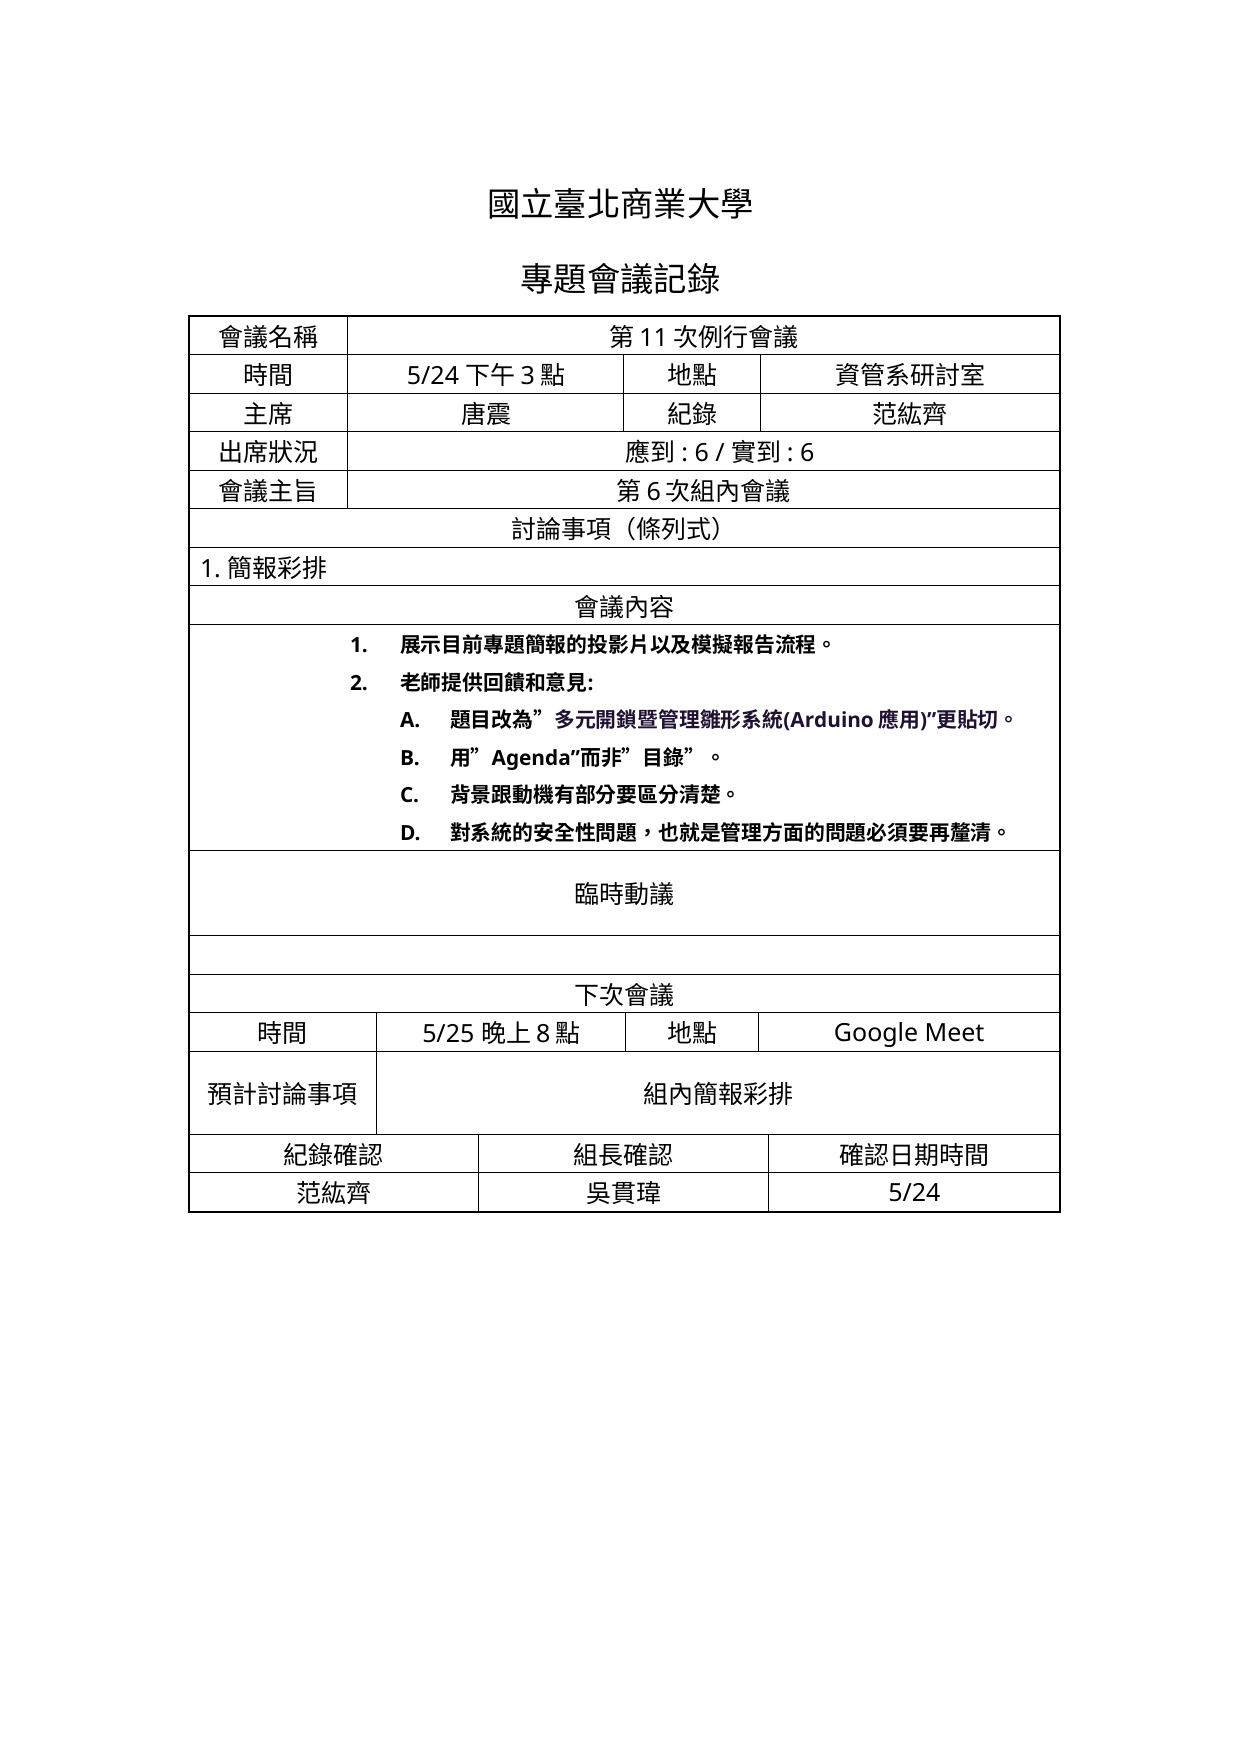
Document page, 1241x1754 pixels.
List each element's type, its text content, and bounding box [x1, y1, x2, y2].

table_cell 5/24 [769, 1173, 1059, 1211]
table_header 第11次例行會議 [348, 317, 1059, 354]
text 專題會議記錄 [187, 239, 1053, 314]
table_cell 簡報彩排 [190, 548, 1059, 585]
table_cell 展示目前專題簡報的投影片以及模擬報告流程。 老師提供回饋和意見: 題目改為”多元開鎖暨管理雛形系統(Arduino應用)”更貼切。 用”Agenda”而非”目錄”。 背景跟動機有部分要區分清楚。 對系統的安全性問題，也就是管理方面的問題必須要再釐清。 [190, 625, 1059, 850]
table_cell 主席 [190, 394, 347, 431]
table_cell 范紘齊 [761, 394, 1059, 431]
table_cell 組內簡報彩排 [377, 1052, 1059, 1133]
table_cell 臨時動議 [190, 851, 1059, 935]
table_cell 5/24 下午3點 [348, 355, 623, 393]
table_cell 會議內容 [190, 586, 1059, 624]
table_cell [190, 936, 1059, 974]
table_cell 紀錄確認 [190, 1135, 478, 1172]
table_cell 預計討論事項 [190, 1052, 376, 1133]
table_cell 5/25 晚上8點 [377, 1013, 625, 1051]
table_cell 組長確認 [479, 1135, 768, 1172]
table_cell 吳貫瑋 [479, 1173, 768, 1211]
text 國立臺北商業大學 [187, 164, 1053, 239]
table_cell 討論事項（條列式） [190, 509, 1059, 547]
table_header 會議名稱 [190, 317, 347, 354]
table_cell 會議主旨 [190, 471, 347, 508]
table_cell 資管系研討室 [761, 355, 1059, 393]
table_cell 范紘齊 [190, 1173, 478, 1211]
table_cell 地點 [624, 355, 760, 393]
table_cell 時間 [190, 355, 347, 393]
table_cell Google Meet [759, 1013, 1059, 1051]
table_cell 下次會議 [190, 975, 1059, 1012]
table_cell 紀錄 [624, 394, 760, 431]
table_cell 應到 : 6 / 實到 : 6 [348, 432, 1059, 470]
table_cell 出席狀況 [190, 432, 347, 470]
table_cell 第6次組內會議 [348, 471, 1059, 508]
table_cell 地點 [626, 1013, 758, 1051]
table_cell [348, 394, 623, 431]
table_cell 確認日期時間 [769, 1135, 1059, 1172]
table_cell 時間 [190, 1013, 376, 1051]
